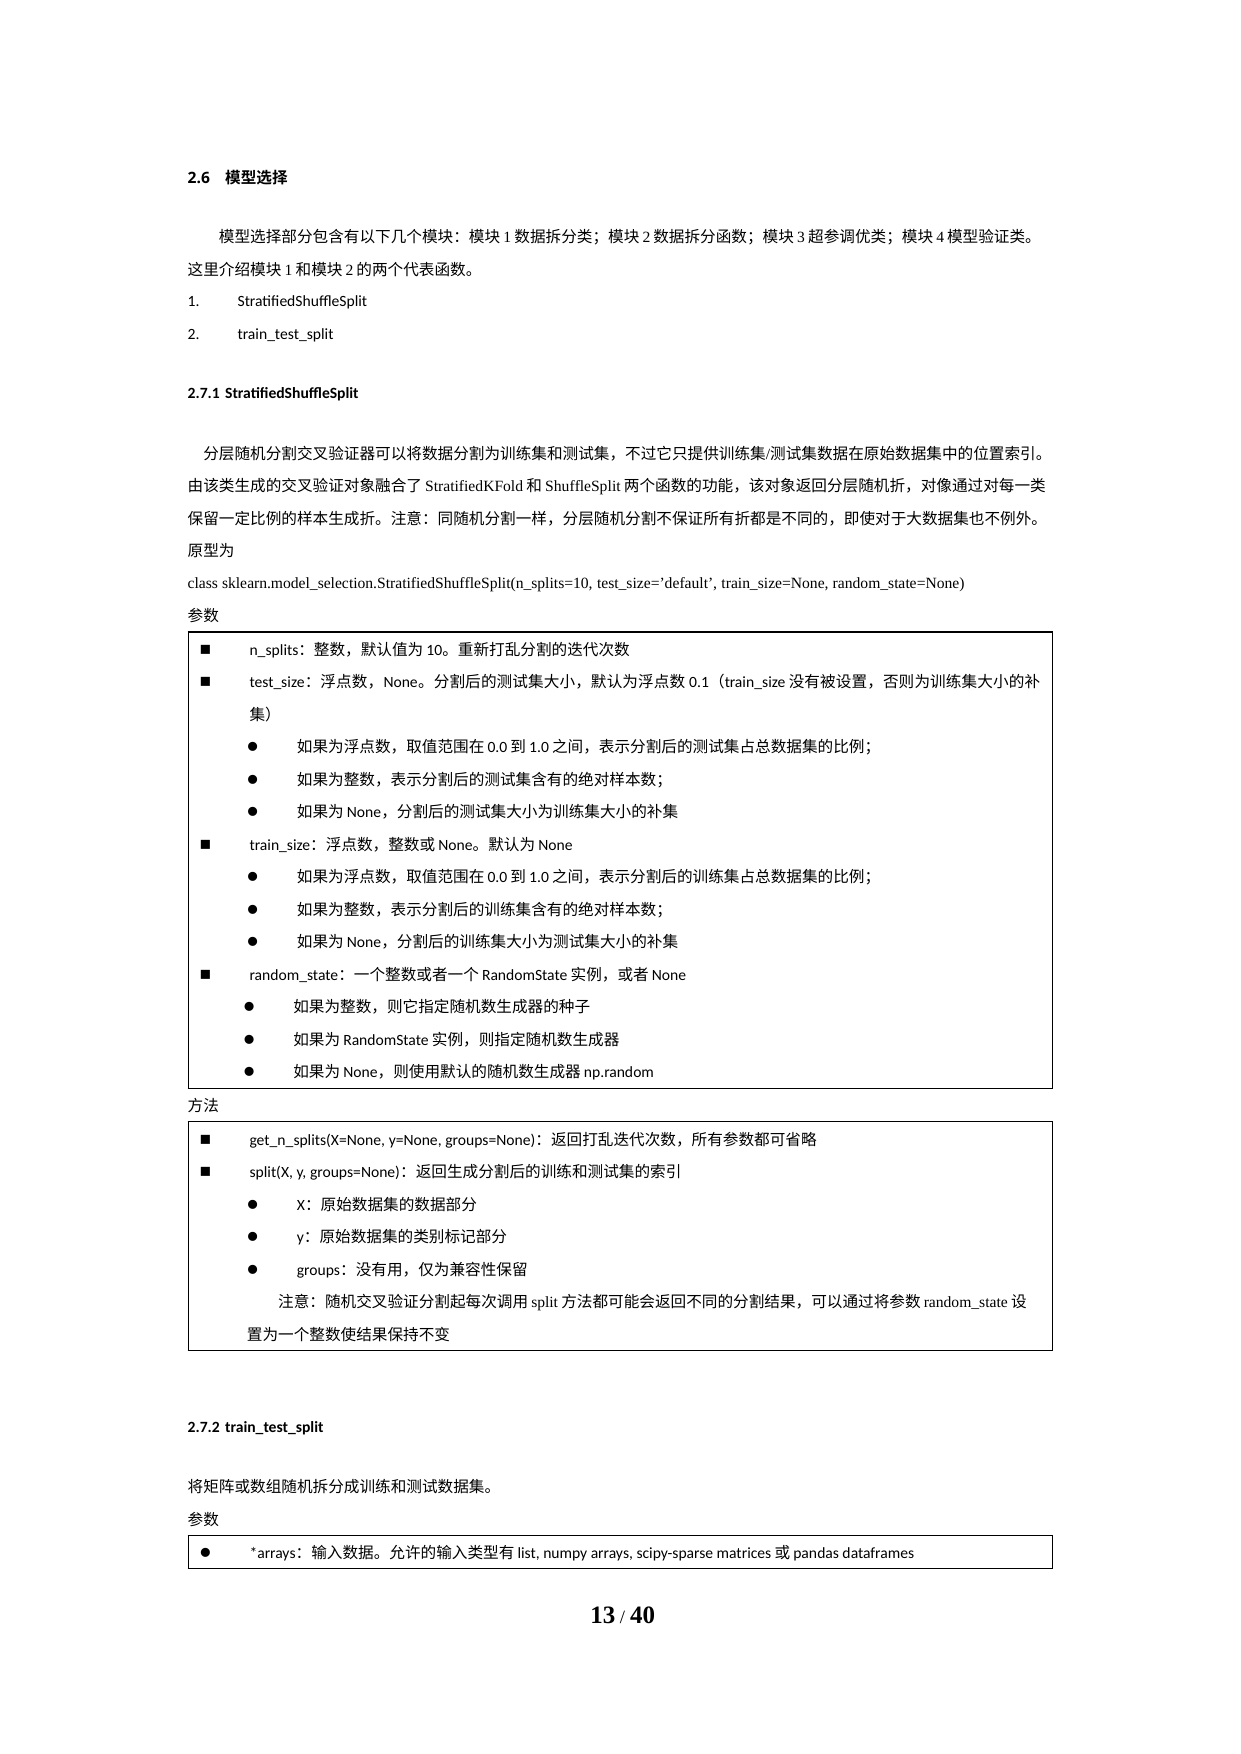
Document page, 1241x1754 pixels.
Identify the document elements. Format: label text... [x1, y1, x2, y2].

table_header get_n_splits(X=None, y=None, groups=None)：返回打乱迭代次数，所有参数都可省略 split(X, y, groups=None)：返回生成分割后的训练和测试集的索引 X：原始数据集的数据部分 y：原始数据集的类别标记部分 groups：没有用，仅为兼容性保留 注意：随机交叉验证分割起每次调用split方法都可能会返回不同的分割结果，可以通过将参数random_state设置为一个整数使结果保持不变 [189, 1122, 1052, 1349]
subtitle 模型选择 [187, 160, 1053, 193]
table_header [189, 1536, 1052, 1568]
text 将矩阵或数组随机拆分成训练和测试数据集。 [187, 1470, 1053, 1502]
subtitle StratifiedShuffleSplit [187, 377, 1053, 409]
text 模型选择部分包含有以下几个模块：模块1数据拆分类；模块2数据拆分函数；模块3超参调优类；模块4模型验证类。这里介绍模块1和模块2的两个代表函数。 [187, 220, 1053, 285]
list train_test_split [187, 317, 1053, 350]
text 分层随机分割交叉验证器可以将数据分割为训练集和测试集，不过它只提供训练集/测试集数据在原始数据集中的位置索引。由该类生成的交叉验证对象融合了StratifiedKFold和ShuffleSplit两个函数的功能，该对象返回分层随机折，对像通过对每一类保留一定比例的样本生成折。注意：同随机分割一样，分层随机分割不保证所有折都是不同的，即使对于大数据集也不例外。 [187, 436, 1053, 534]
table_header n_splits：整数，默认值为10。重新打乱分割的迭代次数 test_size：浮点数，None。分割后的测试集大小，默认为浮点数0.1（train_size没有被设置，否则为训练集大小的补集） 如果为浮点数，取值范围在0.0到1.0之间，表示分割后的测试集占总数据集的比例； 如果为整数，表示分割后的测试集含有的绝对样本数； 如果为None，分割后的测试集大小为训练集大小的补集 train_size：浮点数，整数或None。默认为None 如果为浮点数，取值范围在0.0到1.0之间，表示分割后的训练集占总数据集的比例； 如果为整数，表示分割后的训练集含有的绝对样本数； 如果为None，分割后的训练集大小为测试集大小的补集 random_state：一个整数或者一个RandomState实例，或者None 如果为整数，则它指定随机数生成器的种子 如果为RandomState实例，则指定随机数生成器 如果为None，则使用默认的随机数生成器np.random [189, 633, 1052, 1087]
text 原型为 [187, 534, 1053, 566]
text 方法 [187, 1089, 1053, 1121]
text 参数 [187, 599, 1053, 631]
subtitle train_test_split [187, 1410, 1053, 1443]
text class sklearn.model_selection.StratifiedShuffleSplit(n_splits=10, test_size=’default’, train_size=None, random_state=None) [187, 566, 1053, 599]
text 参数 [187, 1502, 1053, 1535]
list StratifiedShuffleSplit [187, 285, 1053, 317]
